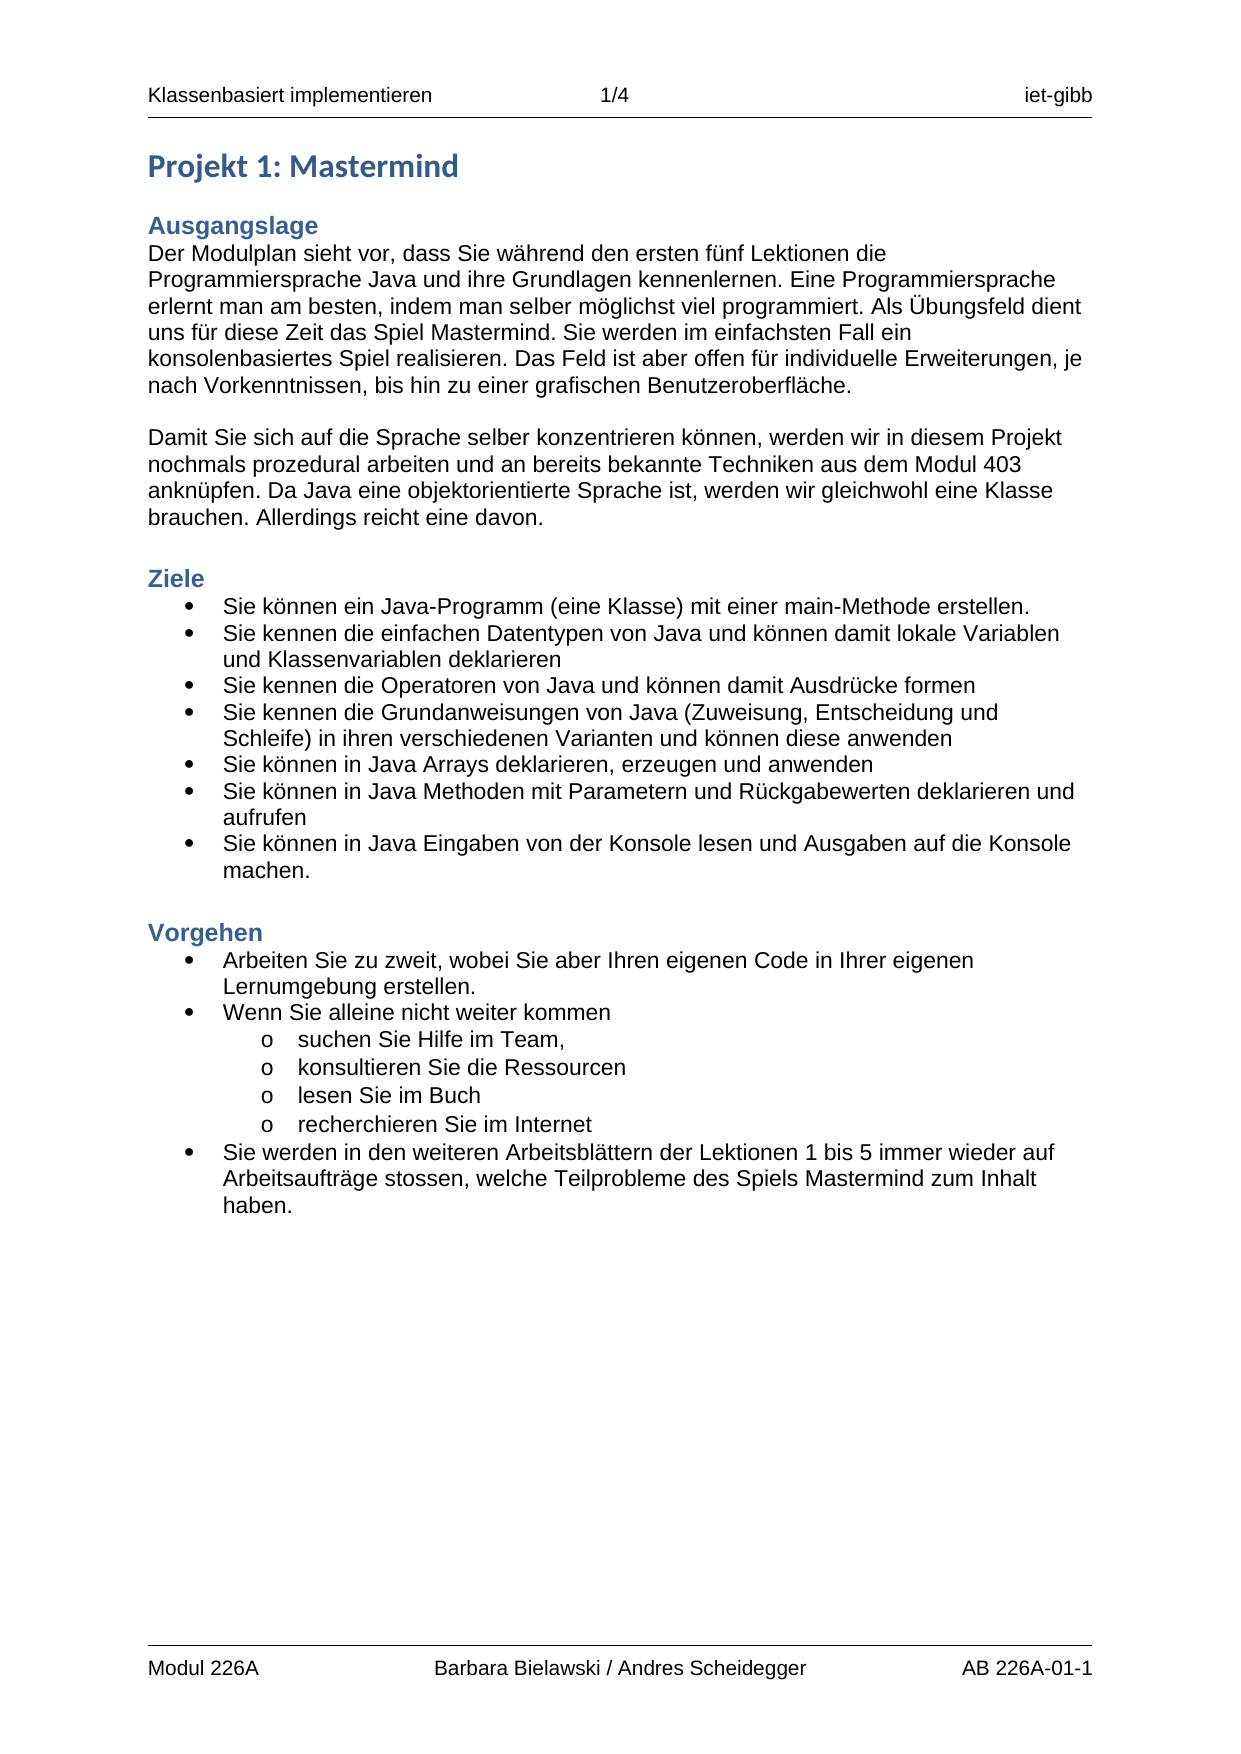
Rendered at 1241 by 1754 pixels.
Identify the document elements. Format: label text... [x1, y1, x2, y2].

list Sie werden in den weiteren Arbeitsblättern der Lektionen 1 bis 5 immer wieder auf Arbeitsaufträge stossen, welche Teilprobleme des Spiels Mastermind zum Inhalt haben. [185, 1139, 1092, 1218]
text Der Modulplan sieht vor, dass Sie während den ersten fünf Lektionen die Programmiersprache Java und ihre Grundlagen kennenlernen. Eine Programmiersprache erlernt man am besten, indem man selber möglichst viel programmiert. Als Übungsfeld dient uns für diese Zeit das Spiel Mastermind. Sie werden im einfachsten Fall ein konsolenbasiertes Spiel realisieren. Das Feld ist aber offen für individuelle Erweiterungen, je nach Vorkenntnissen, bis hin zu einer grafischen Benutzeroberfläche. [148, 240, 1092, 398]
list Sie können in Java Eingaben von der Konsole lesen und Ausgaben auf die Konsole machen. [185, 830, 1092, 883]
list Sie können in Java Arrays deklarieren, erzeugen und anwenden [185, 751, 1092, 778]
list konsultieren Sie die Ressourcen [260, 1054, 1092, 1082]
subtitle Projekt 1: Mastermind [148, 145, 1092, 186]
text Damit Sie sich auf die Sprache selber konzentrieren können, werden wir in diesem Projekt nochmals prozedural arbeiten und an bereits bekannte Techniken aus dem Modul 403 anknüpfen. Da Java eine objektorientierte Sprache ist, werden wir gleichwohl eine Klasse brauchen. Allerdings reicht eine davon. [148, 424, 1092, 530]
list Sie kennen die einfachen Datentypen von Java und können damit lokale Variablen und Klassenvariablen deklarieren [185, 619, 1092, 672]
subtitle Ziele [148, 564, 1092, 593]
list Sie kennen die Grundanweisungen von Java (Zuweisung, Entscheidung und Schleife) in ihren verschiedenen Varianten und können diese anwenden [185, 699, 1092, 751]
list Sie können ein Java-Programm (eine Klasse) mit einer main-Methode erstellen. [185, 593, 1092, 619]
list Sie können in Java Methoden mit Parametern und Rückgabewerten deklarieren und aufrufen [185, 778, 1092, 830]
list Sie kennen die Operatoren von Java und können damit Ausdrücke formen [185, 672, 1092, 699]
list Wenn Sie alleine nicht weiter kommen [185, 999, 1092, 1026]
list recherchieren Sie im Internet [260, 1111, 1092, 1139]
list lesen Sie im Buch [260, 1082, 1092, 1111]
subtitle Vorgehen [148, 918, 1092, 947]
subtitle Ausgangslage [148, 211, 1092, 240]
list Arbeiten Sie zu zweit, wobei Sie aber Ihren eigenen Code in Ihrer eigenen Lernumgebung erstellen. [185, 947, 1092, 999]
list suchen Sie Hilfe im Team, [260, 1026, 1092, 1054]
